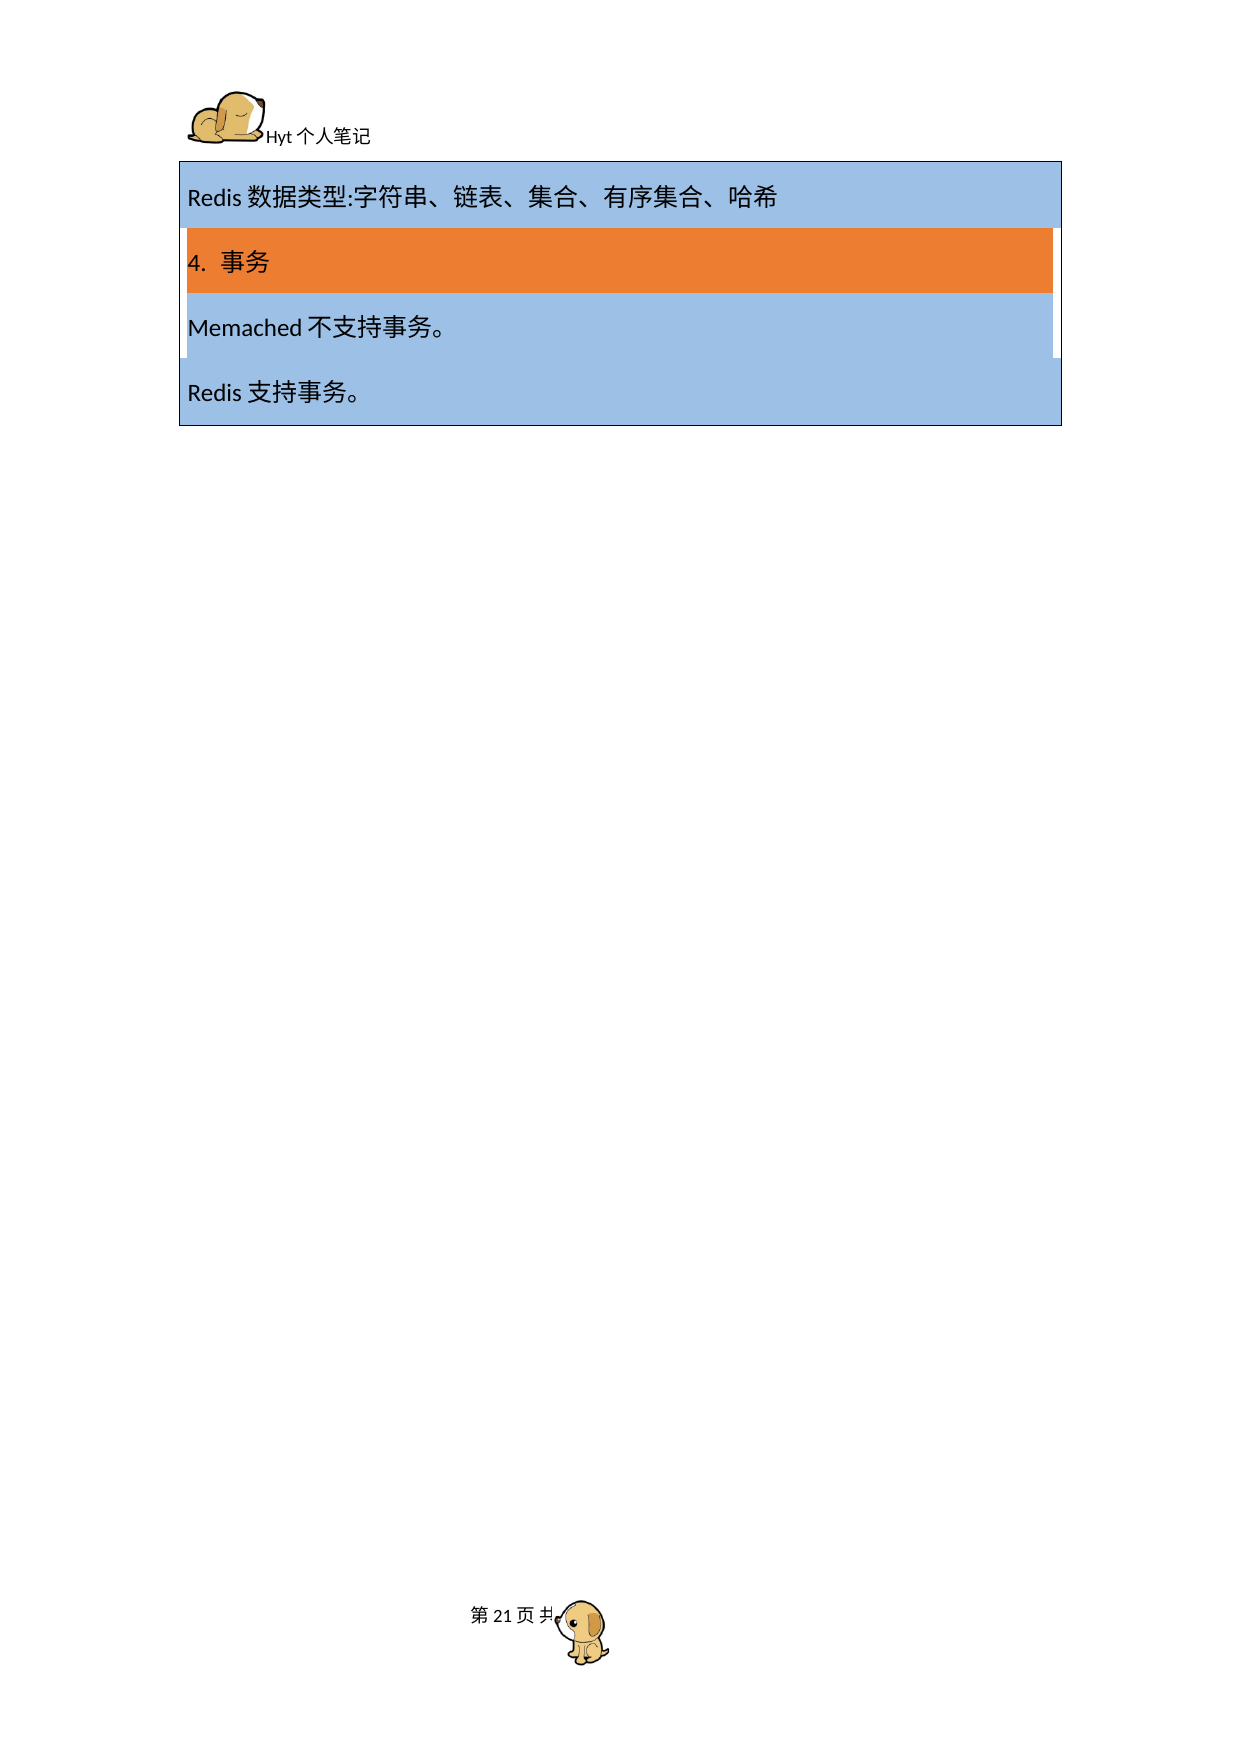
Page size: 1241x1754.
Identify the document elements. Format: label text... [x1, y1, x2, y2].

list 事务 [187, 228, 1053, 293]
text Redis支持事务。 [180, 356, 1061, 425]
text Memached不支持事务。 [187, 293, 1053, 356]
picture [187, 90, 266, 144]
picture [551, 1600, 610, 1666]
text Redis数据类型:字符串、链表、集合、有序集合、哈希 [180, 162, 1061, 228]
